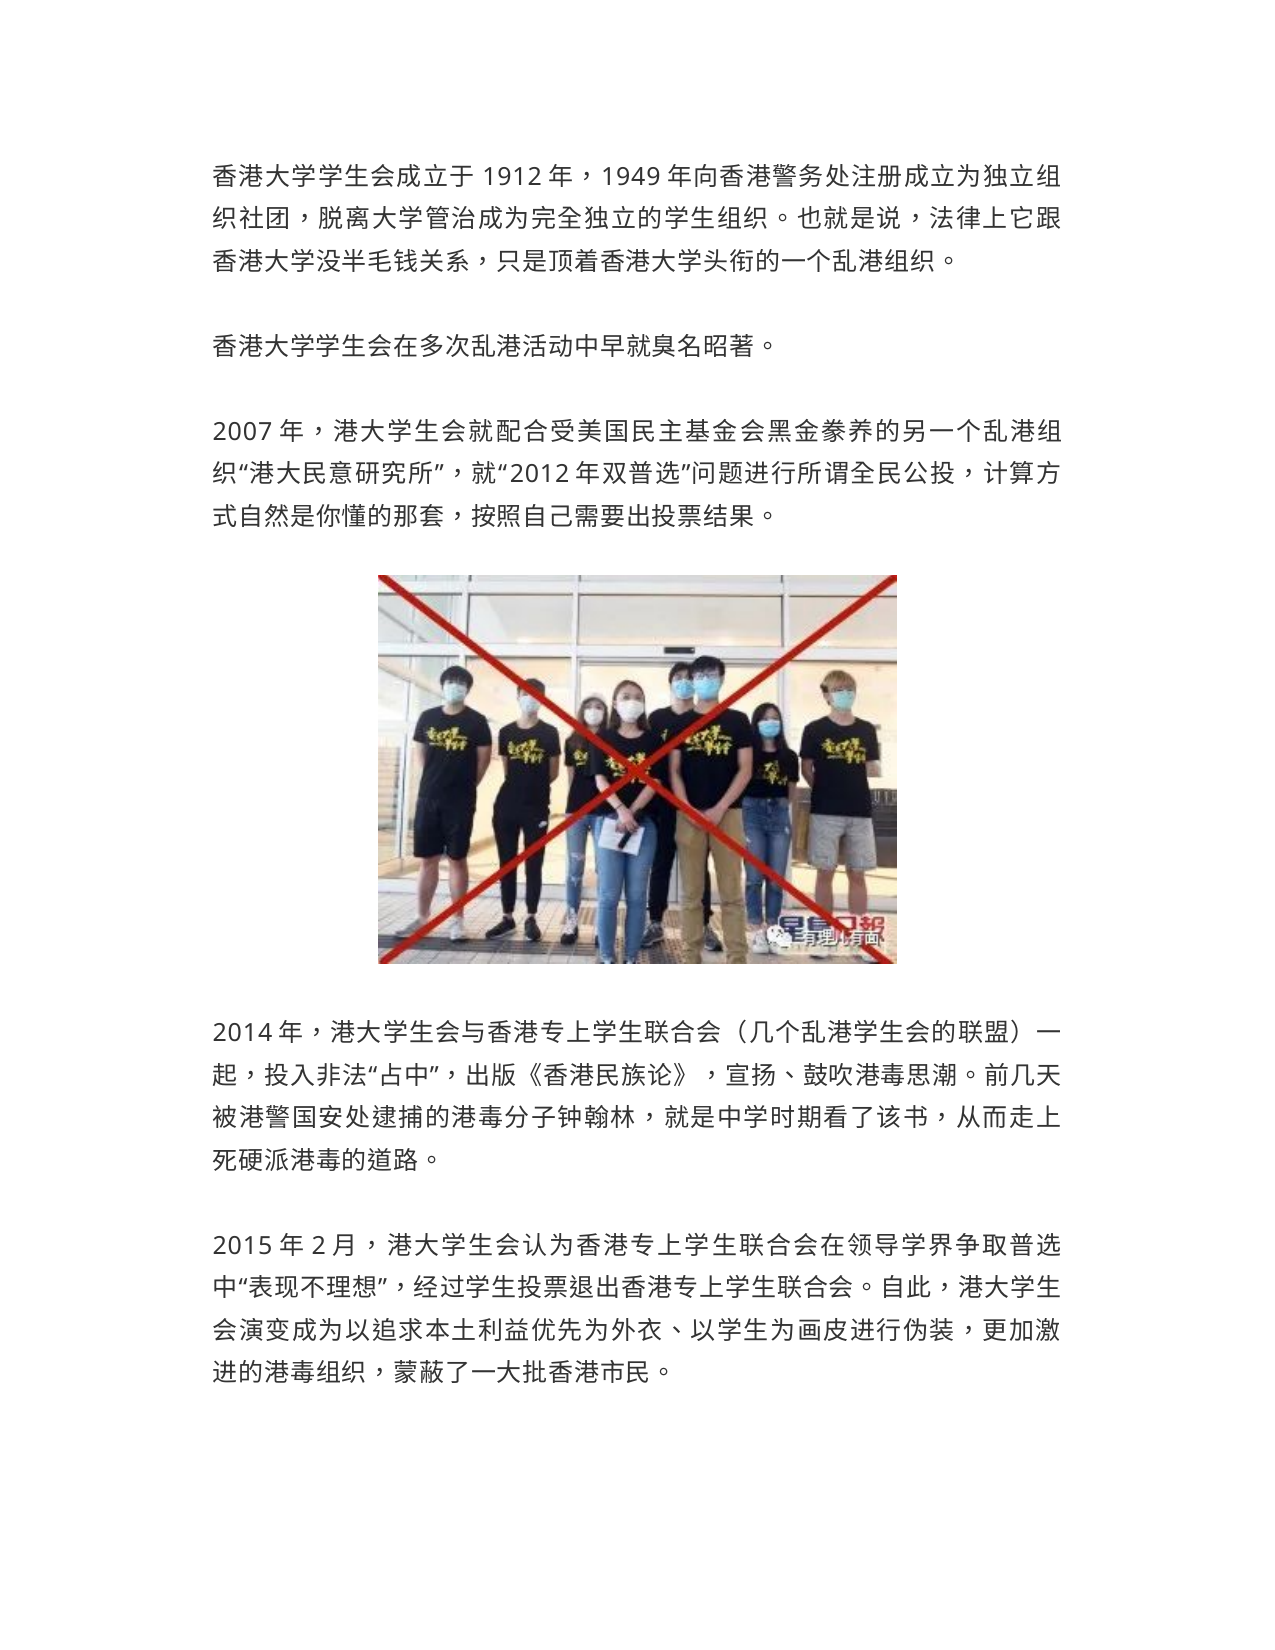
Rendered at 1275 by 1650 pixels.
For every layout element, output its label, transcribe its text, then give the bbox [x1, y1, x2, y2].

text 2015年2月，港大学生会认为香港专上学生联合会在领导学界争取普选中“表现不理想”，经过学生投票退出香港专上学生联合会。自此，港大学生会演变成为以追求本土利益优先为外衣、以学生为画皮进行伪装，更加激进的港毒组织，蒙蔽了一大批香港市民。 [212, 1219, 1062, 1389]
text 香港大学学生会成立于1912年，1949年向香港警务处注册成立为独立组织社团，脱离大学管治成为完全独立的学生组织。也就是说，法律上它跟香港大学没半毛钱关系，只是顶着香港大学头衔的一个乱港组织。 [212, 150, 1062, 277]
picture [378, 575, 897, 964]
text 香港大学学生会在多次乱港活动中早就臭名昭著。 [212, 320, 1062, 362]
text 2014年，港大学生会与香港专上学生联合会（几个乱港学生会的联盟）一起，投入非法“占中”，出版《香港民族论》，宣扬、鼓吹港毒思潮。前几天被港警国安处逮捕的港毒分子钟翰林，就是中学时期看了该书，从而走上死硬派港毒的道路。 [212, 1007, 1062, 1177]
text 2007年，港大学生会就配合受美国民主基金会黑金豢养的另一个乱港组织“港大民意研究所”，就“2012年双普选”问题进行所谓全民公投，计算方式自然是你懂的那套，按照自己需要出投票结果。 [212, 405, 1062, 532]
